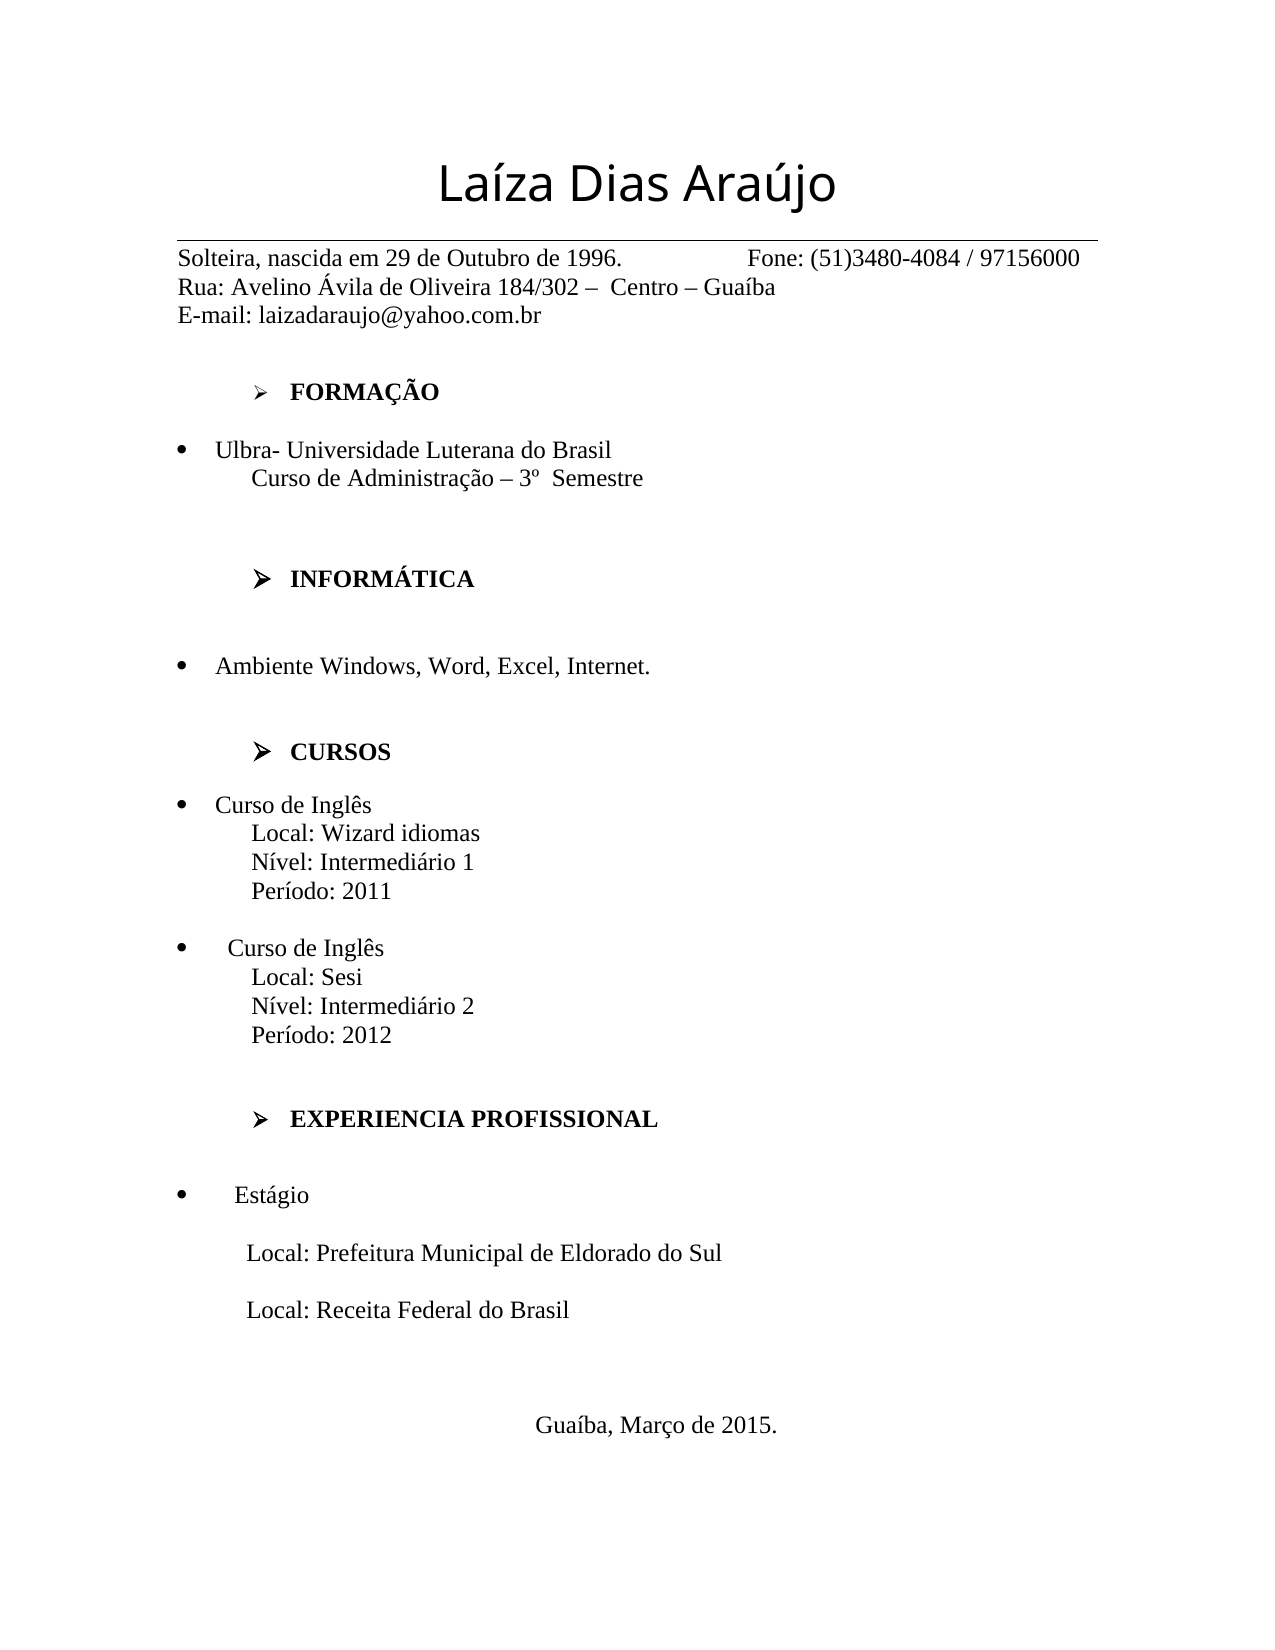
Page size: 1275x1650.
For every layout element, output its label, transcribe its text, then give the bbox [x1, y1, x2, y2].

list Curso de Inglês [177, 933, 1098, 962]
subtitle Guaíba, Março de 2015. [215, 1411, 1098, 1439]
text Nível: Intermediário 2 [215, 991, 1098, 1020]
list Ambiente Windows, Word, Excel, Internet. [177, 651, 1098, 679]
list Estágio [177, 1181, 1098, 1209]
subtitle Laíza Dias Araújo [177, 148, 1098, 216]
list INFORMÁTICA [252, 564, 1098, 593]
text Local: Wizard idiomas [215, 818, 1098, 847]
subtitle Curso de Administração – 3º Semestre [177, 463, 1098, 492]
text Local: Receita Federal do Brasil [215, 1296, 1098, 1324]
list Curso de Inglês [177, 790, 1098, 818]
subtitle Solteira, nascida em 29 de Outubro de 1996. Fone: (51)3480-4084 / 97156000 [177, 241, 1098, 272]
text Período: 2011 [215, 876, 1098, 905]
list EXPERIENCIA PROFISSIONAL [252, 1104, 1098, 1132]
text Local: Prefeitura Municipal de Eldorado do Sul [215, 1238, 1098, 1267]
text Nível: Intermediário 1 [215, 847, 1098, 876]
text Local: Sesi [215, 962, 1098, 991]
list CURSOS [252, 737, 1098, 766]
text Período: 2012 [215, 1020, 1098, 1048]
subtitle Rua: Avelino Ávila de Oliveira 184/302 – Centro – Guaíba E-mail: laizadaraujo@yahoo.com.br [177, 272, 1098, 329]
list FORMAÇÃO [252, 377, 1098, 406]
list Ulbra- Universidade Luterana do Brasil [177, 435, 1098, 463]
